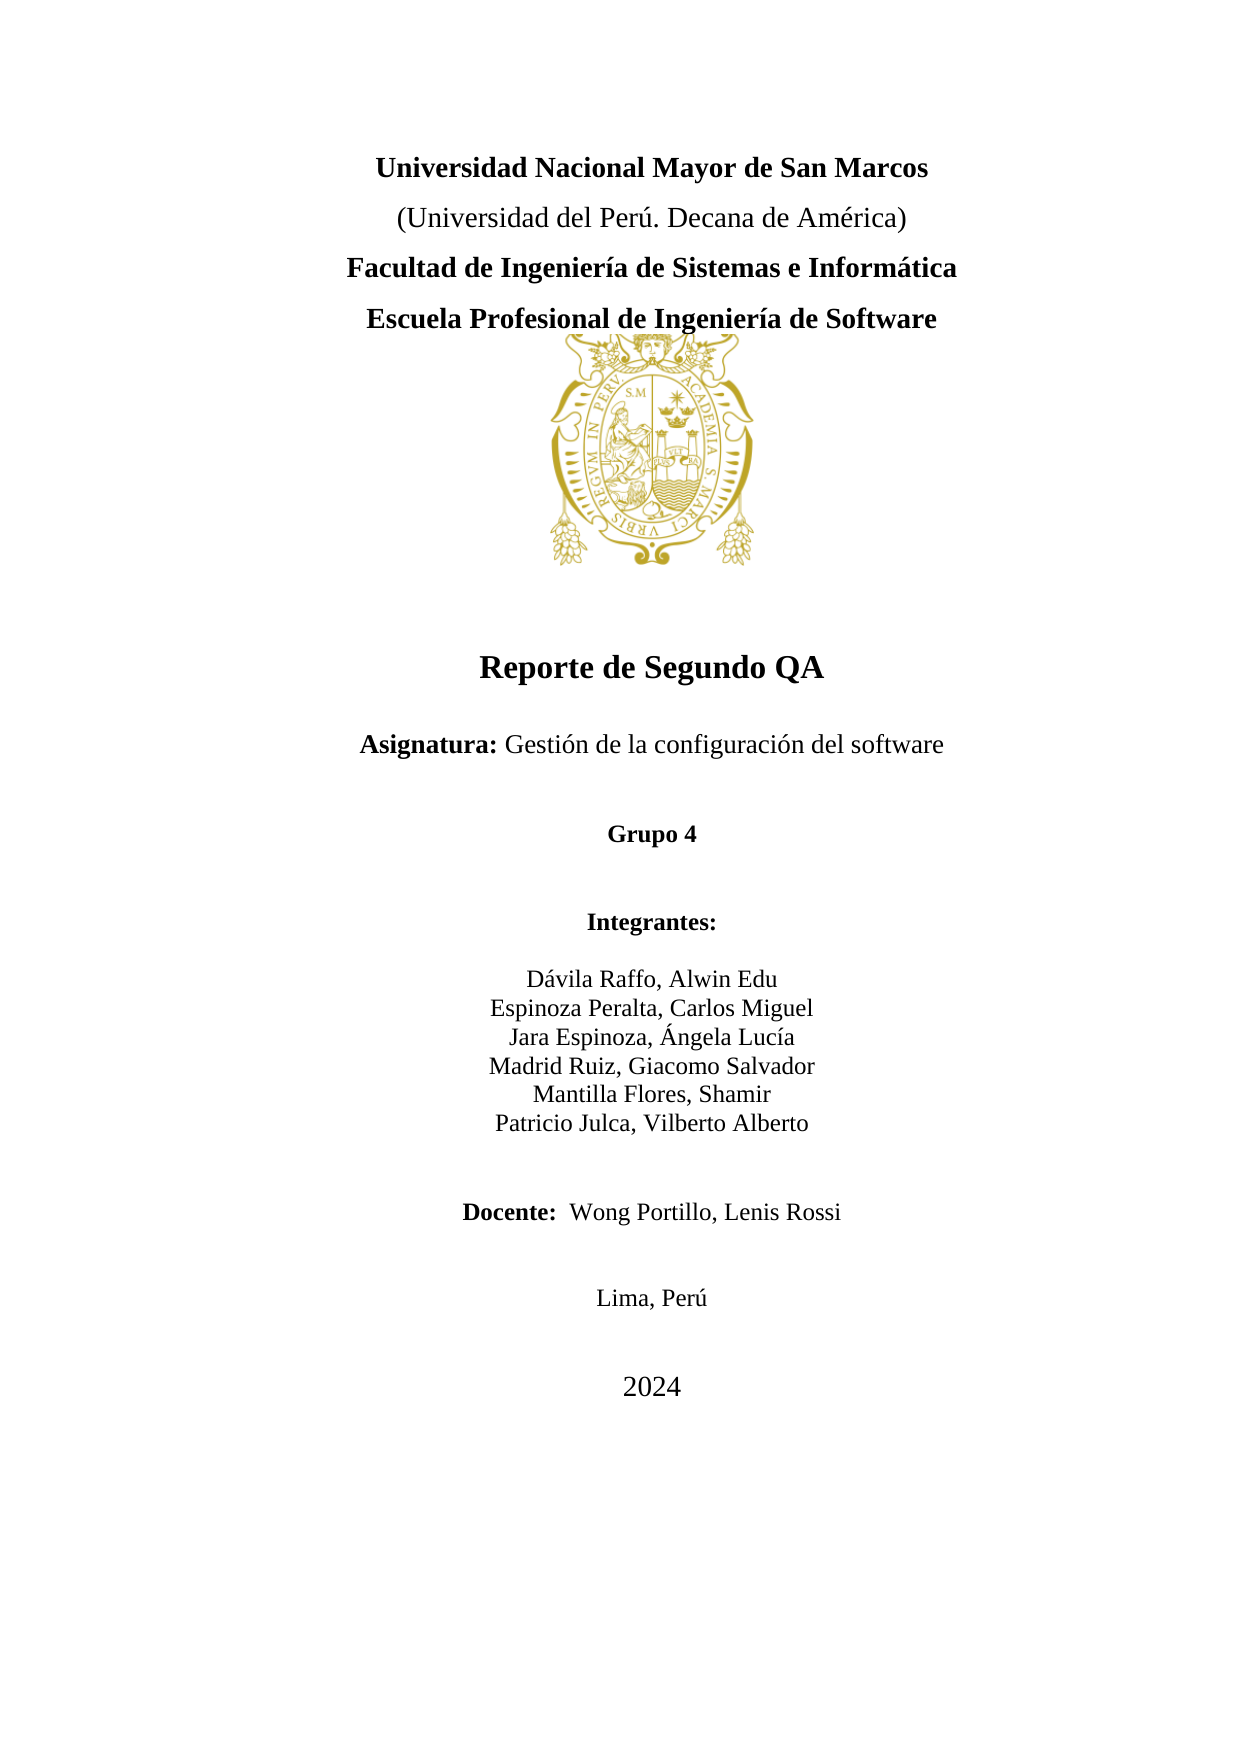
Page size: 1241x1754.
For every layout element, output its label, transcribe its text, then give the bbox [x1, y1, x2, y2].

text Universidad Nacional Mayor de San Marcos [327, 150, 976, 183]
text 2024 [327, 1369, 976, 1403]
text Docente: Wong Portillo, Lenis Rossi [327, 1197, 976, 1225]
text Patricio Julca, Vilberto Alberto [327, 1108, 976, 1137]
text Mantilla Flores, Shamir [327, 1079, 976, 1108]
text Reporte de Segundo QA [327, 651, 976, 685]
text Madrid Ruiz, Giacomo Salvador [327, 1051, 976, 1079]
picture [549, 334, 755, 567]
text Lima, Perú [327, 1283, 976, 1312]
text Espinoza Peralta, Carlos Miguel [327, 993, 976, 1022]
text Grupo 4 [327, 819, 976, 848]
text Facultad de Ingeniería de Sistemas e Informática [327, 251, 976, 284]
text Jara Espinoza, Ángela Lucía [327, 1022, 976, 1051]
text Asignatura: Gestión de la configuración del software [327, 728, 976, 759]
text Dávila Raffo, Alwin Edu [327, 964, 976, 993]
text Escuela Profesional de Ingeniería de Software [327, 301, 976, 334]
text (Universidad del Perú. Decana de América) [327, 200, 976, 234]
text Integrantes: [327, 907, 976, 936]
